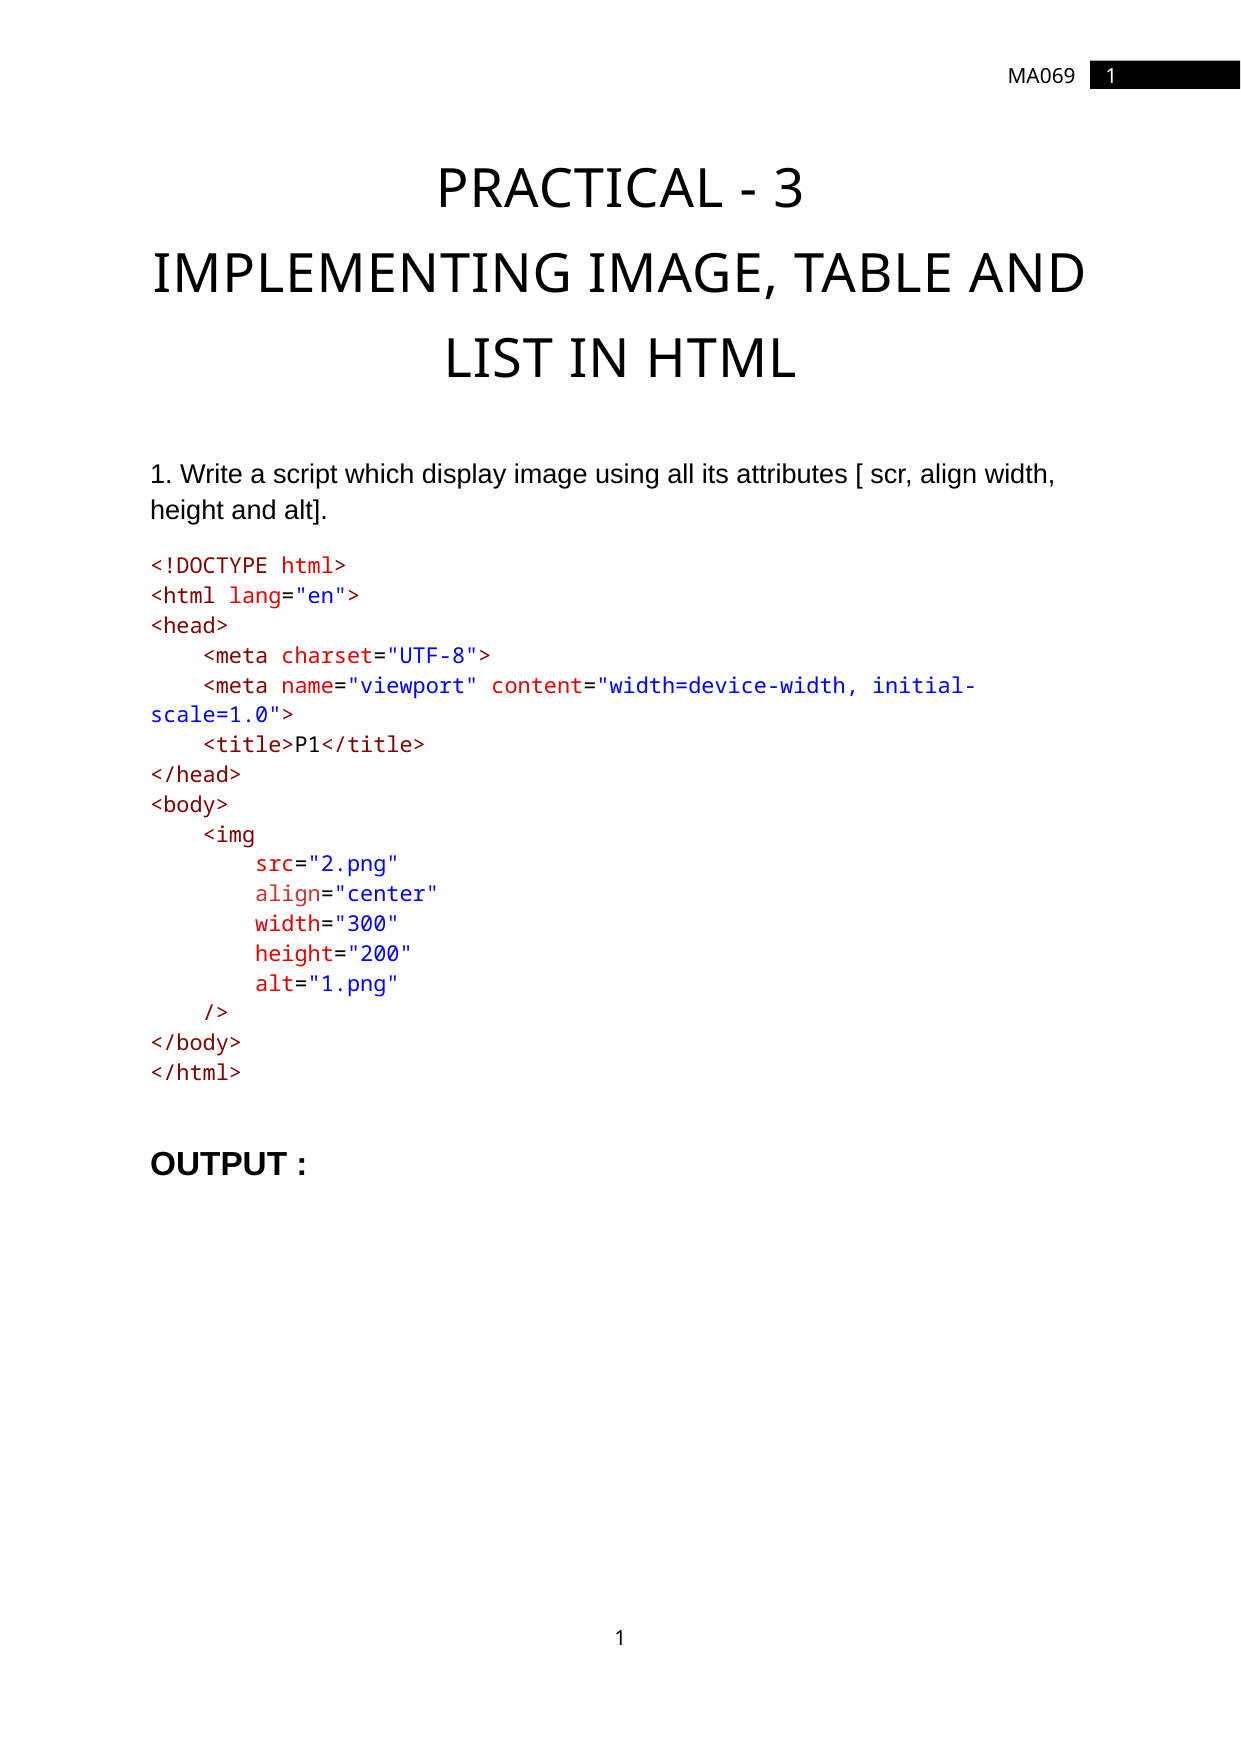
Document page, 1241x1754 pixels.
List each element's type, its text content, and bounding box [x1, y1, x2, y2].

text /> [150, 997, 1090, 1027]
text OUTPUT : [150, 1143, 1090, 1182]
title Practical - 3 [150, 150, 1090, 224]
text width="300" [150, 908, 1090, 938]
text <meta name="viewport" content="width=device-width, initial-scale=1.0"> [150, 670, 1090, 729]
text </body> [150, 1027, 1090, 1057]
text <html lang="en"> [150, 580, 1090, 610]
text <img [150, 819, 1090, 848]
text <meta charset="UTF-8"> [150, 640, 1090, 670]
text </html> [150, 1057, 1090, 1087]
text height="200" [150, 938, 1090, 968]
title Implementing Image, Table and List in HTML [150, 235, 1090, 393]
text <body> [150, 789, 1090, 819]
text </head> [150, 759, 1090, 789]
text src="2.png" [150, 848, 1090, 878]
text align="center" [150, 878, 1090, 908]
text 1. Write a script which display image using all its attributes [ scr, align width, height and alt]. [150, 458, 1090, 525]
text <head> [150, 610, 1090, 640]
text <!DOCTYPE html> [150, 551, 1090, 580]
text alt="1.png" [150, 968, 1090, 997]
text <title>P1</title> [150, 729, 1090, 759]
